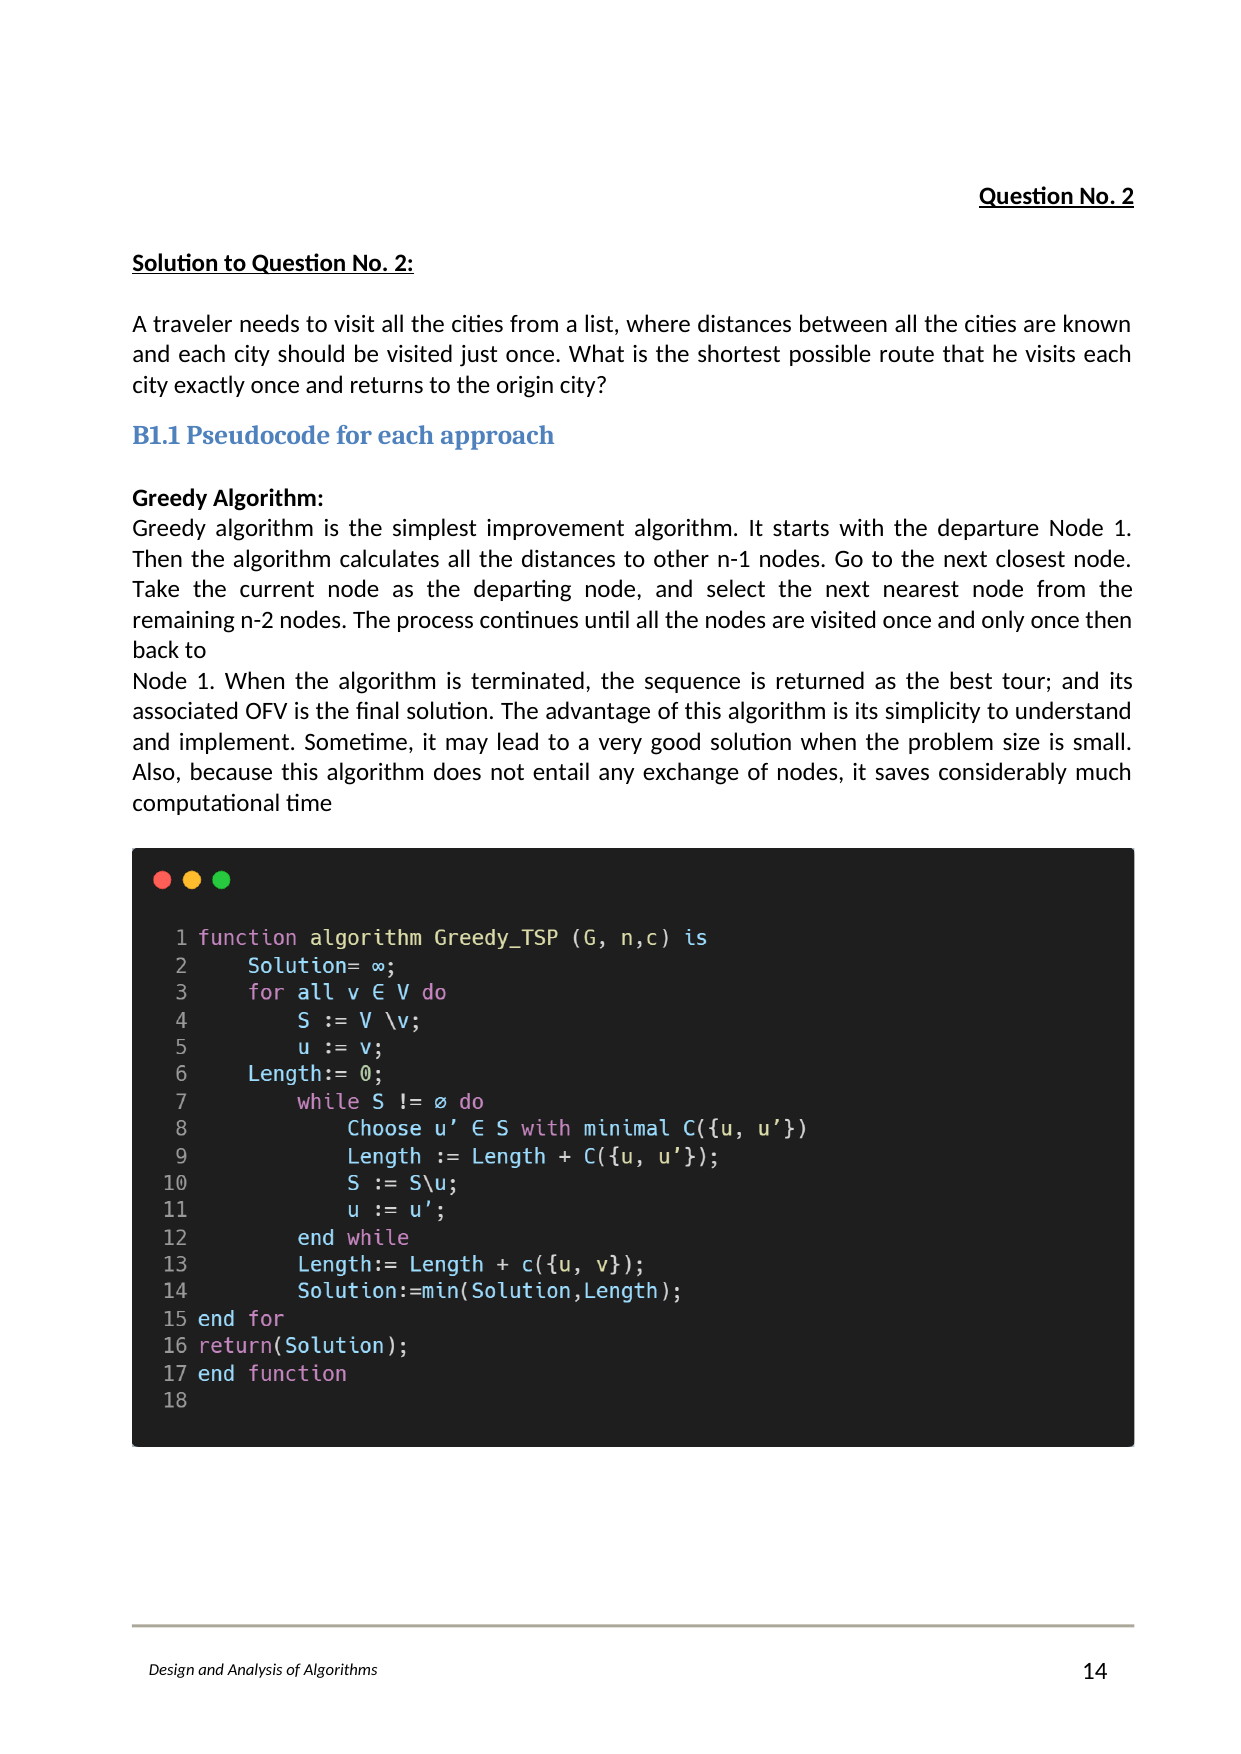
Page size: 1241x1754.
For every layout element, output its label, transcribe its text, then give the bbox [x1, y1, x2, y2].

text Greedy Algorithm: [132, 482, 1134, 512]
picture [132, 848, 1135, 1447]
subtitle B1.1 Pseudocode for each approach [132, 420, 1134, 451]
subtitle Question No. 2 [132, 181, 1134, 211]
text Greedy algorithm is the simplest improvement algorithm. It starts with the departure Node 1. Then the algorithm calculates all the distances to other n-1 nodes. Go to the next closest node. Take the current node as the departing node, and select the next nearest node from the remaining n-2 nodes. The process continues until all the nodes are visited once and only once then back to [132, 512, 1134, 665]
text A traveler needs to visit all the cities from a list, where distances between all the cities are known and each city should be visited just once. What is the shortest possible route that he visits each city exactly once and returns to the origin city? [132, 308, 1134, 399]
text Solution to Question No. 2: [132, 247, 1134, 277]
text Node 1. When the algorithm is terminated, the sequence is returned as the best tour; and its associated OFV is the final solution. The advantage of this algorithm is its simplicity to understand and implement. Sometime, it may lead to a very good solution when the problem size is small. Also, because this algorithm does not entail any exchange of nodes, it saves considerably much computational time [132, 665, 1134, 817]
